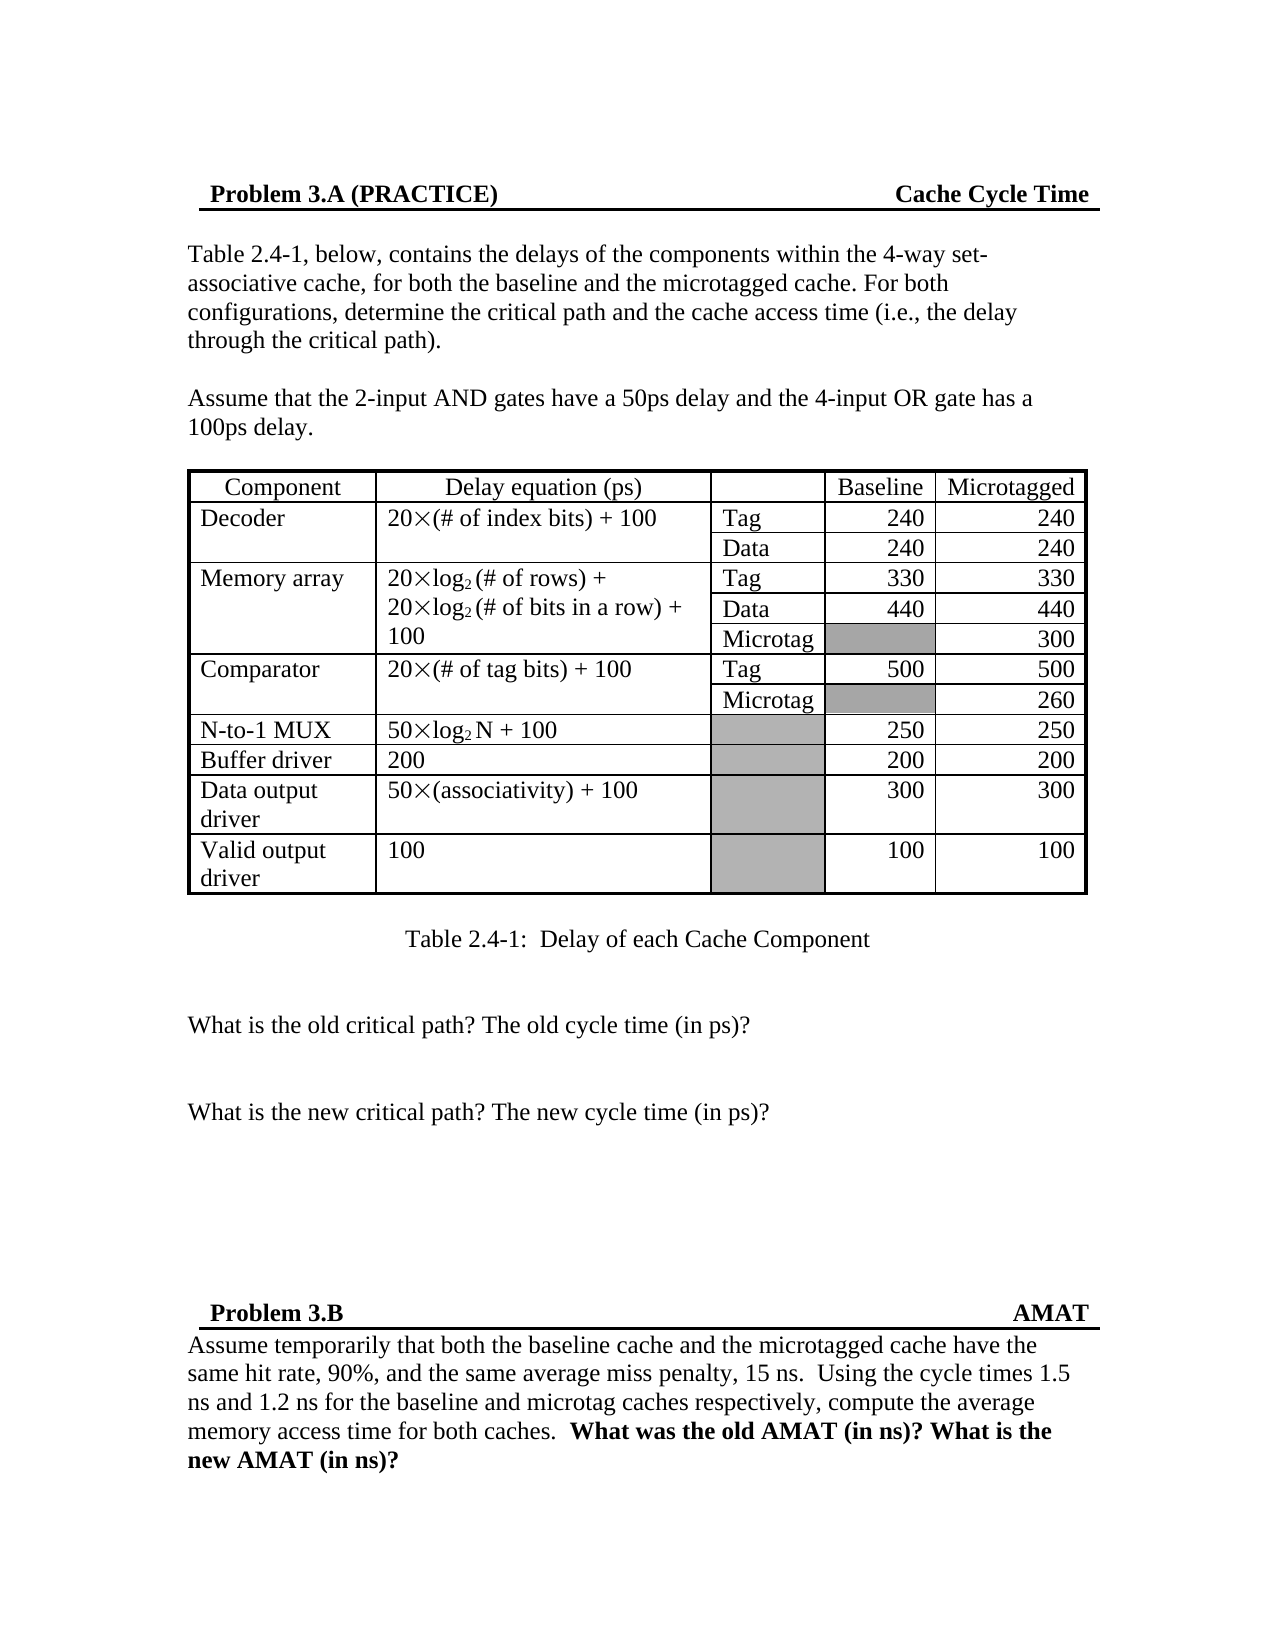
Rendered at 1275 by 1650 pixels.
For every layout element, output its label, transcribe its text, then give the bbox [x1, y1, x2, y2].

table_cell 250 [936, 715, 1084, 744]
table_header Component [191, 473, 375, 501]
table_cell [826, 685, 935, 713]
table_cell [826, 624, 935, 653]
table_cell N-to-1 MUX [191, 715, 375, 744]
table_cell [712, 776, 824, 833]
table_header Cache Cycle Time [620, 179, 1100, 207]
table_header AMAT [620, 1298, 1100, 1327]
table_cell Data output driver [191, 776, 375, 833]
table_cell 200 [826, 745, 935, 774]
text What is the old critical path? The old cycle time (in ps)? [187, 1010, 1087, 1039]
table_header Problem 3.B [199, 1298, 620, 1327]
table_cell 20(# of index bits) + 100 [377, 503, 710, 562]
table_cell Data [712, 594, 824, 622]
table_cell 20log2 (# of rows) + 20log2 (# of bits in a row) + 100 [377, 563, 710, 653]
table_cell 100 [936, 835, 1084, 892]
table_cell 440 [936, 594, 1084, 622]
table_cell 300 [936, 776, 1084, 833]
table_cell Microtag [712, 624, 824, 653]
table_cell 240 [826, 533, 935, 562]
table_cell 300 [936, 624, 1084, 653]
table_cell 200 [936, 745, 1084, 774]
table_cell Valid output driver [191, 835, 375, 892]
table_cell Microtag [712, 685, 824, 713]
table_cell 330 [936, 563, 1084, 592]
text Assume that the 2-input AND gates have a 50ps delay and the 4-input OR gate has a 100ps delay. [187, 383, 1087, 441]
table_cell [712, 715, 824, 744]
table_cell 500 [936, 655, 1084, 683]
table_header Baseline [826, 473, 935, 501]
table_cell 260 [936, 685, 1084, 713]
table_cell 240 [936, 533, 1084, 562]
table_cell 250 [826, 715, 935, 744]
table_cell 100 [377, 835, 710, 892]
table_cell Decoder [191, 503, 375, 562]
table_cell [712, 835, 824, 892]
table_cell 500 [826, 655, 935, 683]
text Assume temporarily that both the baseline cache and the microtagged cache have the same hit rate, 90%, and the same average miss penalty, 15 ns. Using the cycle times 1.5 ns and 1.2 ns for the baseline and microtag caches respectively, compute the average memory access time for both caches. What was the old AMAT (in ns)? What is the new AMAT (in ns)? [187, 1330, 1087, 1473]
table_cell 300 [826, 776, 935, 833]
text What is the new critical path? The new cycle time (in ps)? [187, 1097, 1087, 1125]
table_cell 50log2 N + 100 [377, 715, 710, 744]
text Table 2.4-1, below, contains the delays of the components within the 4-way set-associative cache, for both the baseline and the microtagged cache. For both configurations, determine the critical path and the cache access time (i.e., the delay through the critical path). [187, 239, 1087, 354]
table_cell 240 [936, 503, 1084, 532]
table_cell Tag [712, 655, 824, 683]
table_cell 200 [377, 745, 710, 774]
table_cell 240 [826, 503, 935, 532]
table_cell 20(# of tag bits) + 100 [377, 655, 710, 713]
table_header Delay equation (ps) [377, 473, 710, 501]
table_cell 100 [826, 835, 935, 892]
text Table 2.4-1: Delay of each Cache Component [187, 924, 1087, 953]
table_cell [712, 745, 824, 774]
table_header Problem 3.A (PRACTICE) [199, 179, 620, 207]
table_cell Buffer driver [191, 745, 375, 774]
table_header Microtagged [936, 473, 1084, 501]
table_cell Tag [712, 503, 824, 532]
table_cell Comparator [191, 655, 375, 713]
table_cell 330 [826, 563, 935, 592]
table_cell 50(associativity) + 100 [377, 776, 710, 833]
table_cell Memory array [191, 563, 375, 653]
table_cell 440 [826, 594, 935, 622]
table_cell Data [712, 533, 824, 562]
table_header [712, 473, 824, 501]
table_cell Tag [712, 563, 824, 592]
